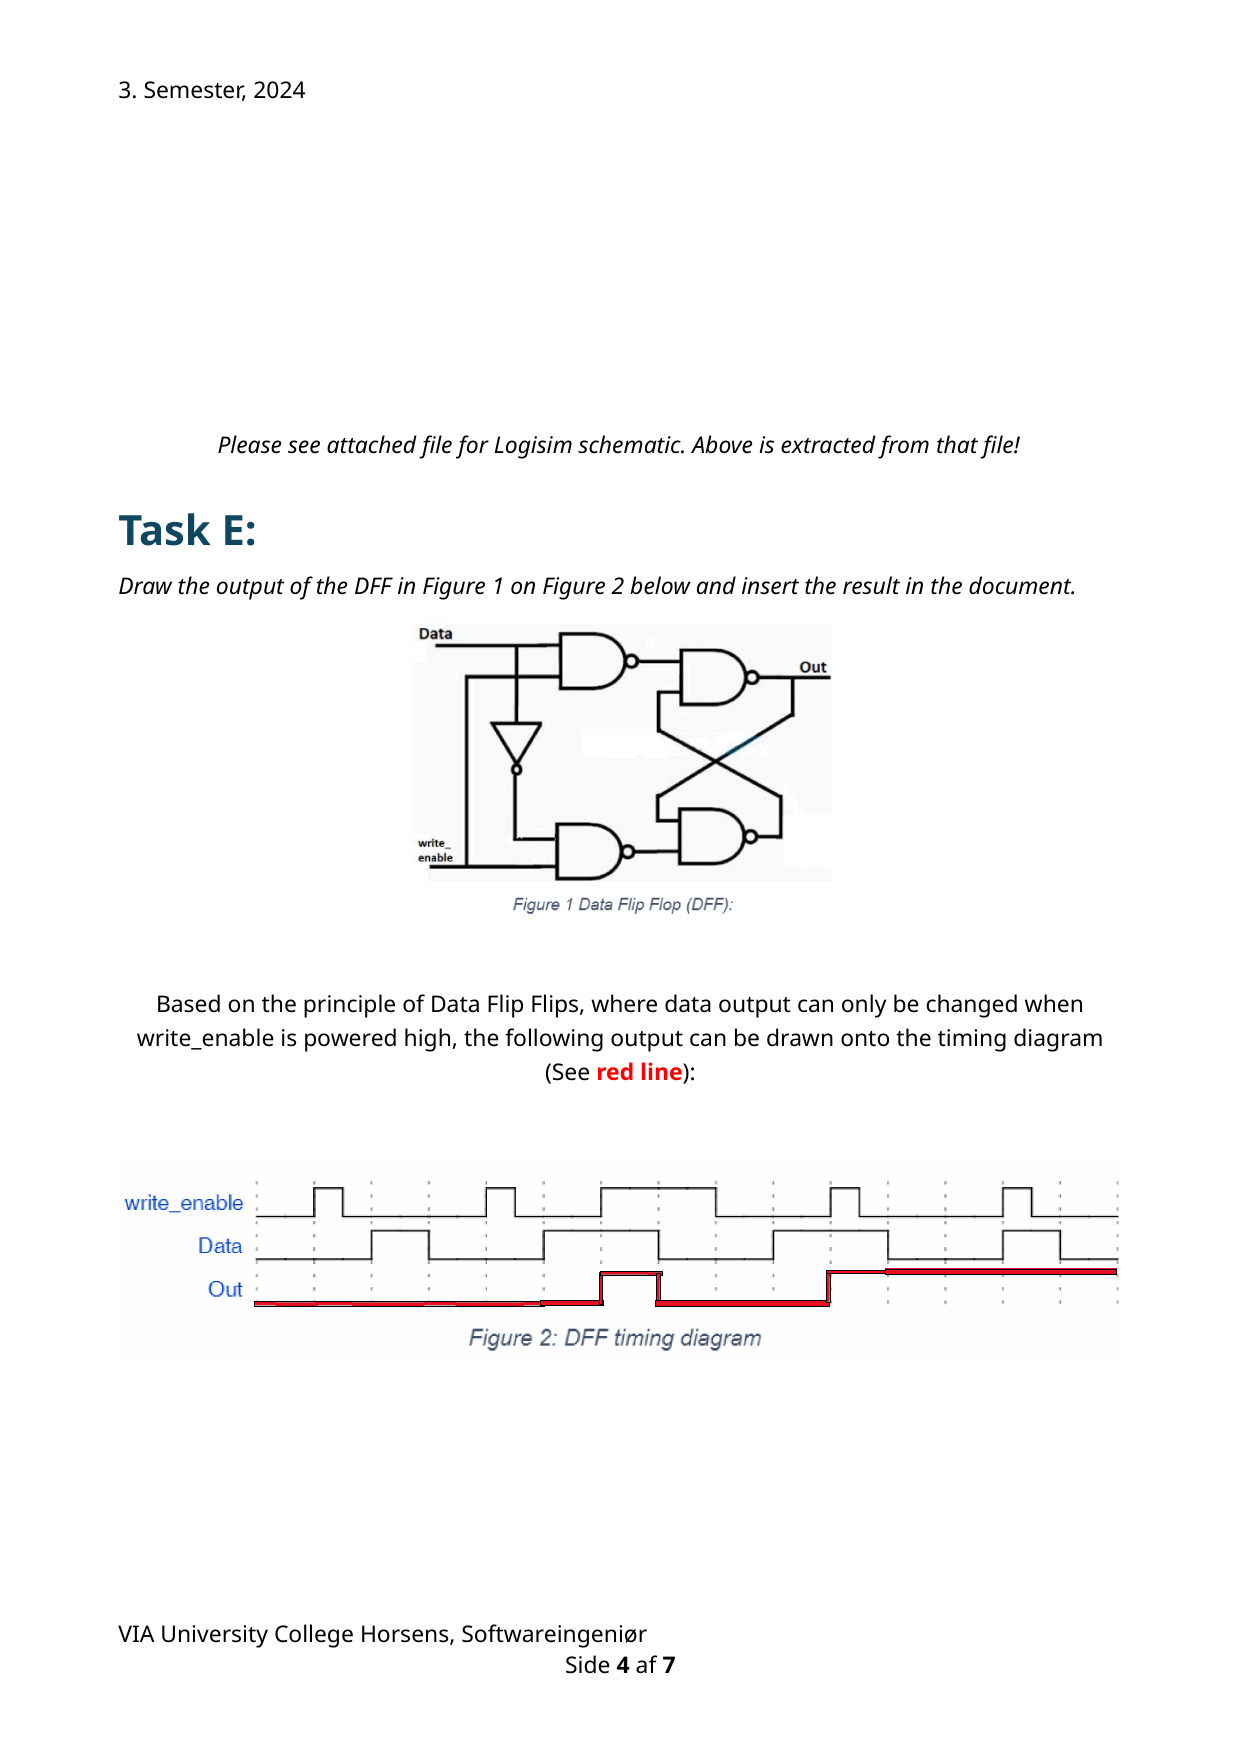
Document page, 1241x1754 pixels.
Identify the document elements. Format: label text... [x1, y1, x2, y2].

text Draw the output of the DFF in Figure 1 on Figure 2 below and insert the result in the document. [118, 570, 1122, 601]
text Please see attached file for Logisim schematic. Above is extracted from that file! [118, 429, 1122, 461]
text Based on the principle of Data Flip Flips, where data output can only be changed when write_enable is powered high, the following output can be drawn onto the timing diagram (See red line): [118, 988, 1122, 1087]
subtitle Task E: [118, 501, 1122, 557]
picture [118, 1156, 1123, 1358]
picture [408, 620, 833, 919]
